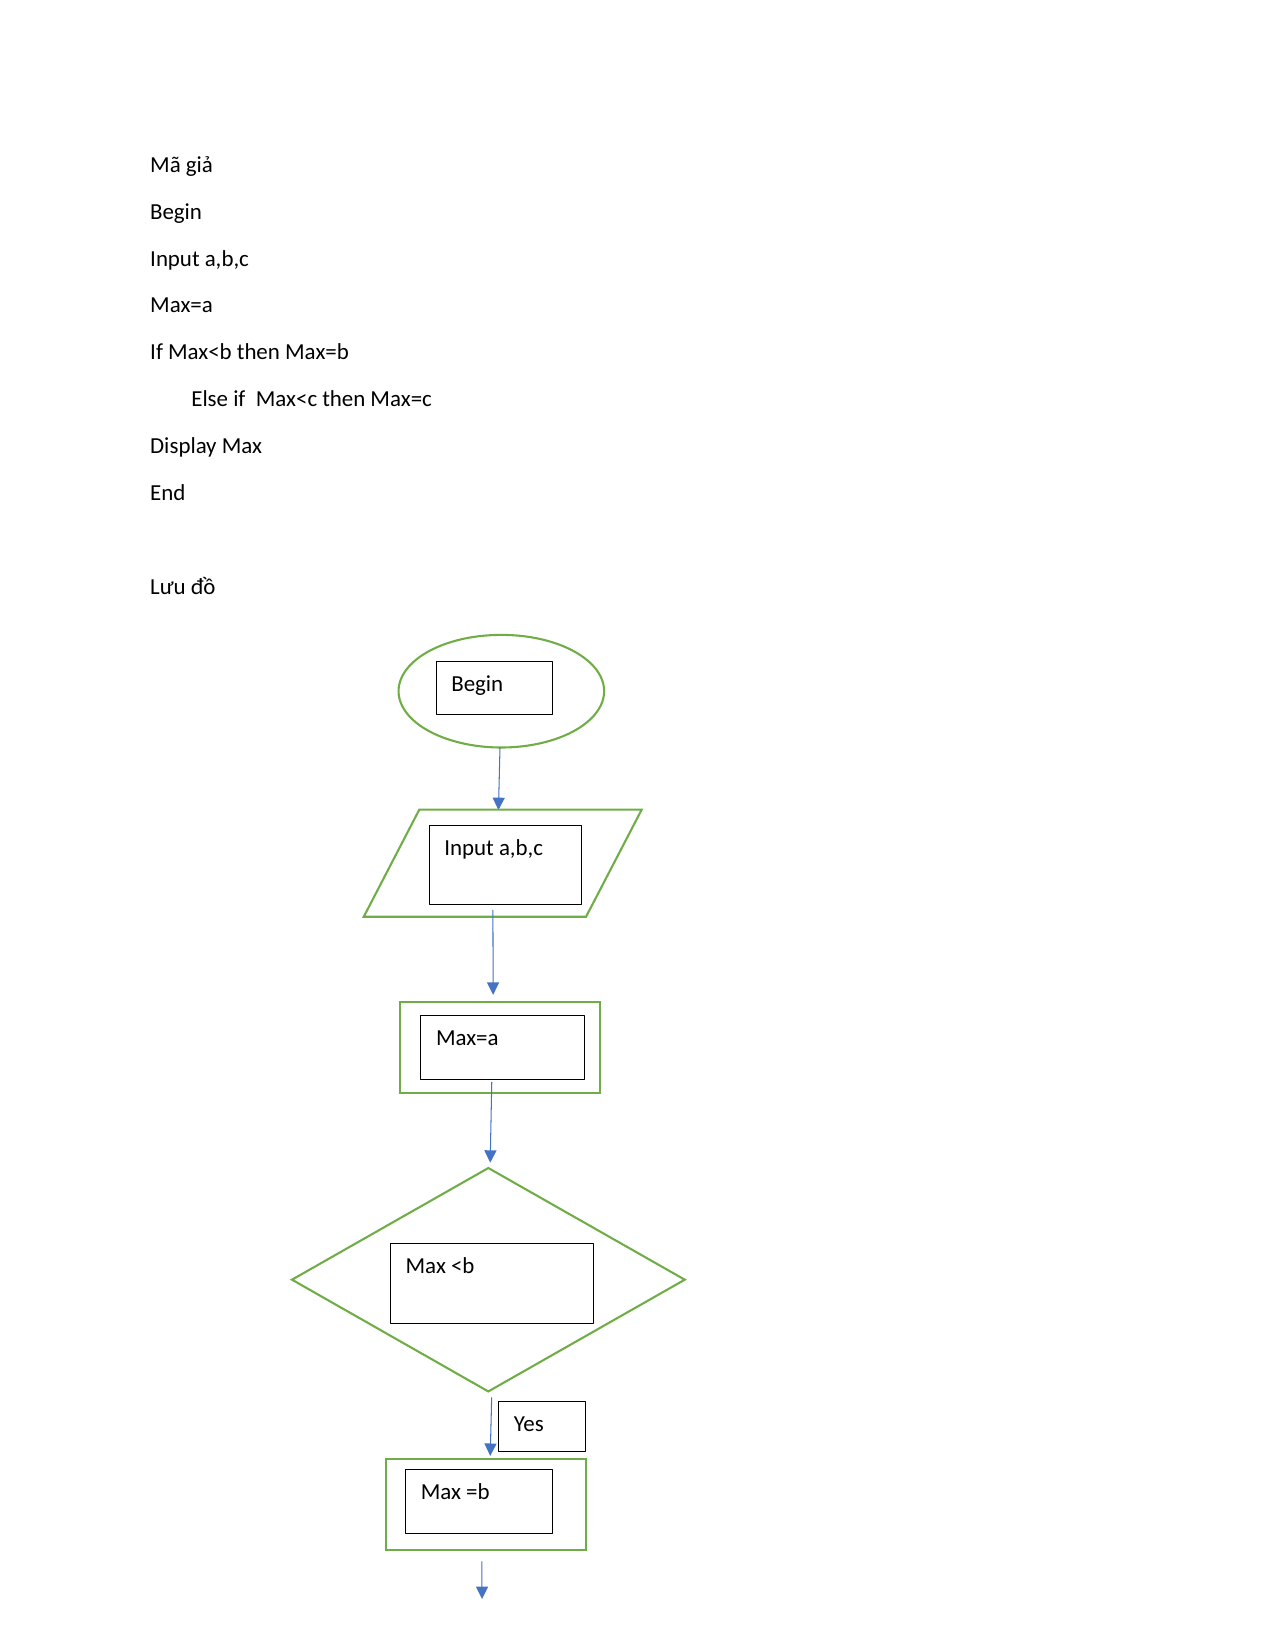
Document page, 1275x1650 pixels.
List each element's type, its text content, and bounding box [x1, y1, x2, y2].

text If Max<b then Max=b [150, 337, 1125, 366]
text End [150, 478, 1125, 506]
text Begin [150, 197, 1125, 225]
text Max=a [150, 291, 1125, 319]
text Lưu đồ [150, 572, 1125, 600]
text Else if Max<c then Max=c [150, 384, 1125, 412]
text Input a,b,c [150, 244, 1125, 272]
text Display Max [150, 431, 1125, 459]
text Mã giả [150, 150, 1125, 178]
